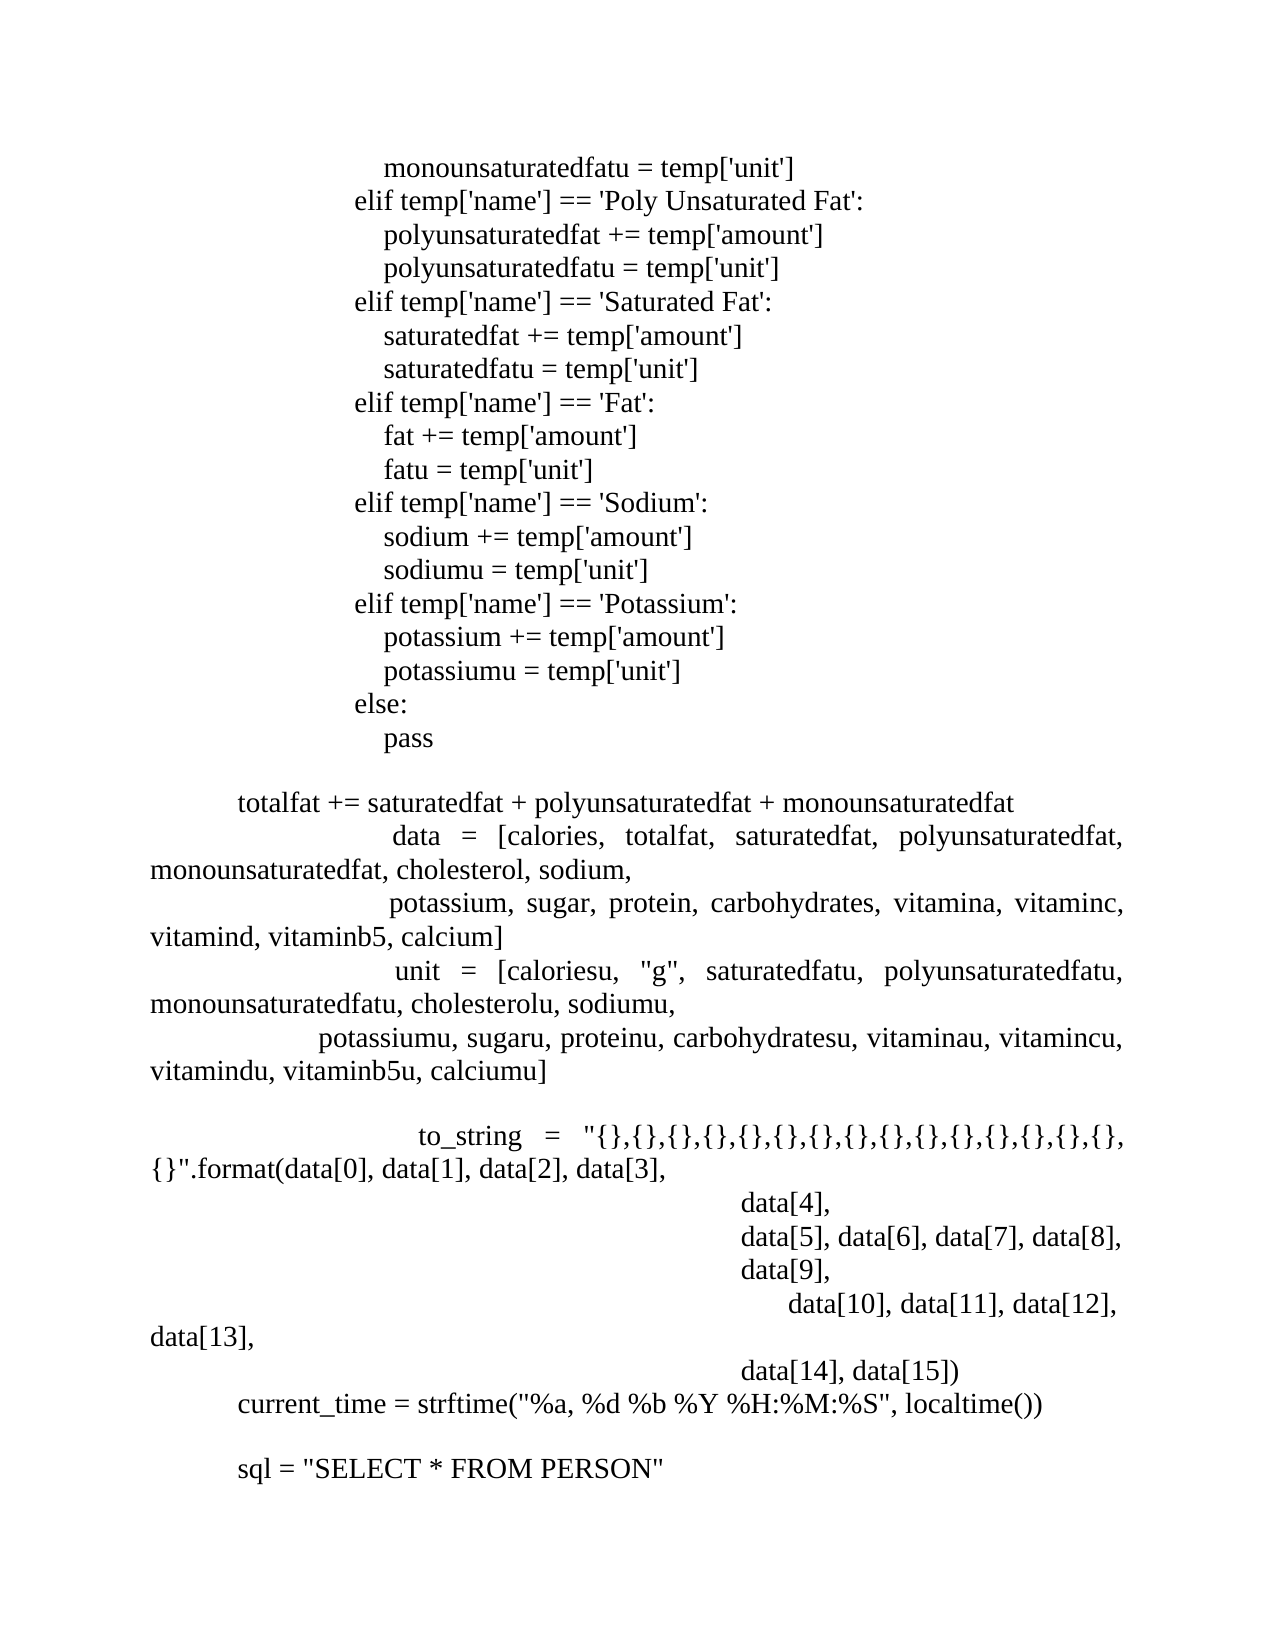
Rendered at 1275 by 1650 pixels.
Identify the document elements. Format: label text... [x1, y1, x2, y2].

text sodiumu = temp['unit'] [150, 552, 1125, 586]
text fatu = temp['unit'] [150, 452, 1125, 485]
text data[9], [150, 1252, 1125, 1286]
text to_string = "{},{},{},{},{},{},{},{},{},{},{},{},{},{},{},{}".format(data[0], data[1], data[2], data[3], [150, 1118, 1125, 1185]
text polyunsaturatedfat += temp['amount'] [150, 217, 1125, 251]
text sql = "SELECT * FROM PERSON" [150, 1451, 1125, 1485]
text polyunsaturatedfatu = temp['unit'] [150, 251, 1125, 284]
text totalfat += saturatedfat + polyunsaturatedfat + monounsaturatedfat [150, 785, 1125, 818]
text unit = [caloriesu, "g", saturatedfatu, polyunsaturatedfatu, monounsaturatedfatu, cholesterolu, sodiumu, [150, 953, 1125, 1020]
text saturatedfatu = temp['unit'] [150, 351, 1125, 385]
text elif temp['name'] == 'Potassium': [150, 586, 1125, 619]
text fat += temp['amount'] [150, 418, 1125, 452]
text saturatedfat += temp['amount'] [150, 318, 1125, 351]
text data[5], data[6], data[7], data[8], [150, 1219, 1125, 1252]
text pass [150, 720, 1125, 754]
text potassium += temp['amount'] [150, 619, 1125, 653]
text potassium, sugar, protein, carbohydrates, vitamina, vitaminc, vitamind, vitaminb5, calcium] [150, 886, 1125, 953]
text data[10], data[11], data[12], data[13], [150, 1286, 1125, 1353]
text elif temp['name'] == 'Saturated Fat': [150, 284, 1125, 318]
text else: [150, 687, 1125, 720]
text data[14], data[15]) [150, 1353, 1125, 1386]
text data[4], [150, 1185, 1125, 1219]
text current_time = strftime("%a, %d %b %Y %H:%M:%S", localtime()) [150, 1386, 1125, 1420]
text elif temp['name'] == 'Poly Unsaturated Fat': [150, 183, 1125, 217]
text potassiumu, sugaru, proteinu, carbohydratesu, vitaminau, vitamincu, vitamindu, vitaminb5u, calciumu] [150, 1020, 1125, 1087]
text data = [calories, totalfat, saturatedfat, polyunsaturatedfat, monounsaturatedfat, cholesterol, sodium, [150, 818, 1125, 886]
text potassiumu = temp['unit'] [150, 653, 1125, 687]
text monounsaturatedfatu = temp['unit'] [150, 150, 1125, 183]
text sodium += temp['amount'] [150, 519, 1125, 552]
text elif temp['name'] == 'Sodium': [150, 485, 1125, 519]
text elif temp['name'] == 'Fat': [150, 385, 1125, 418]
